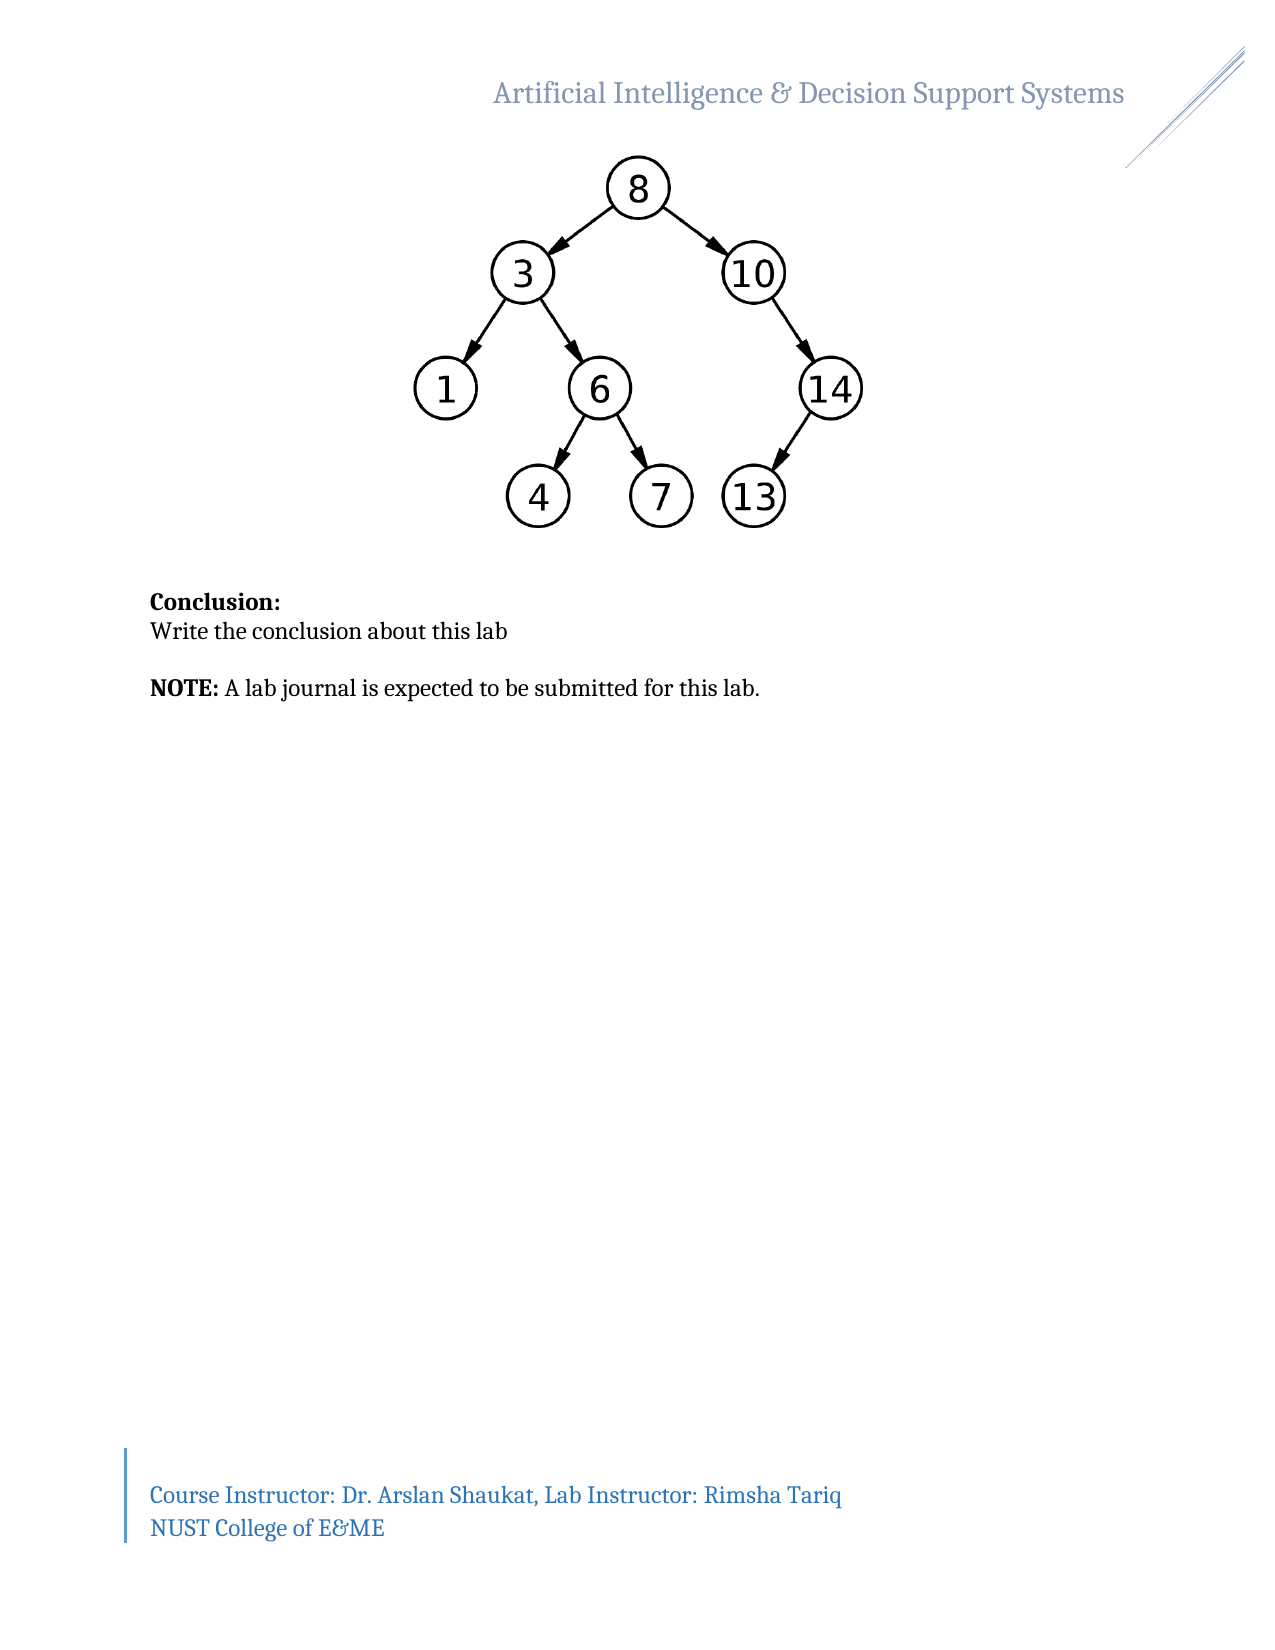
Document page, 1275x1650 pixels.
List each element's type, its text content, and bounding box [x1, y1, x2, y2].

text Conclusion: [150, 588, 1125, 617]
picture [407, 150, 868, 534]
text Write the conclusion about this lab [150, 617, 1125, 645]
text NOTE: A lab journal is expected to be submitted for this lab. [150, 674, 1125, 703]
